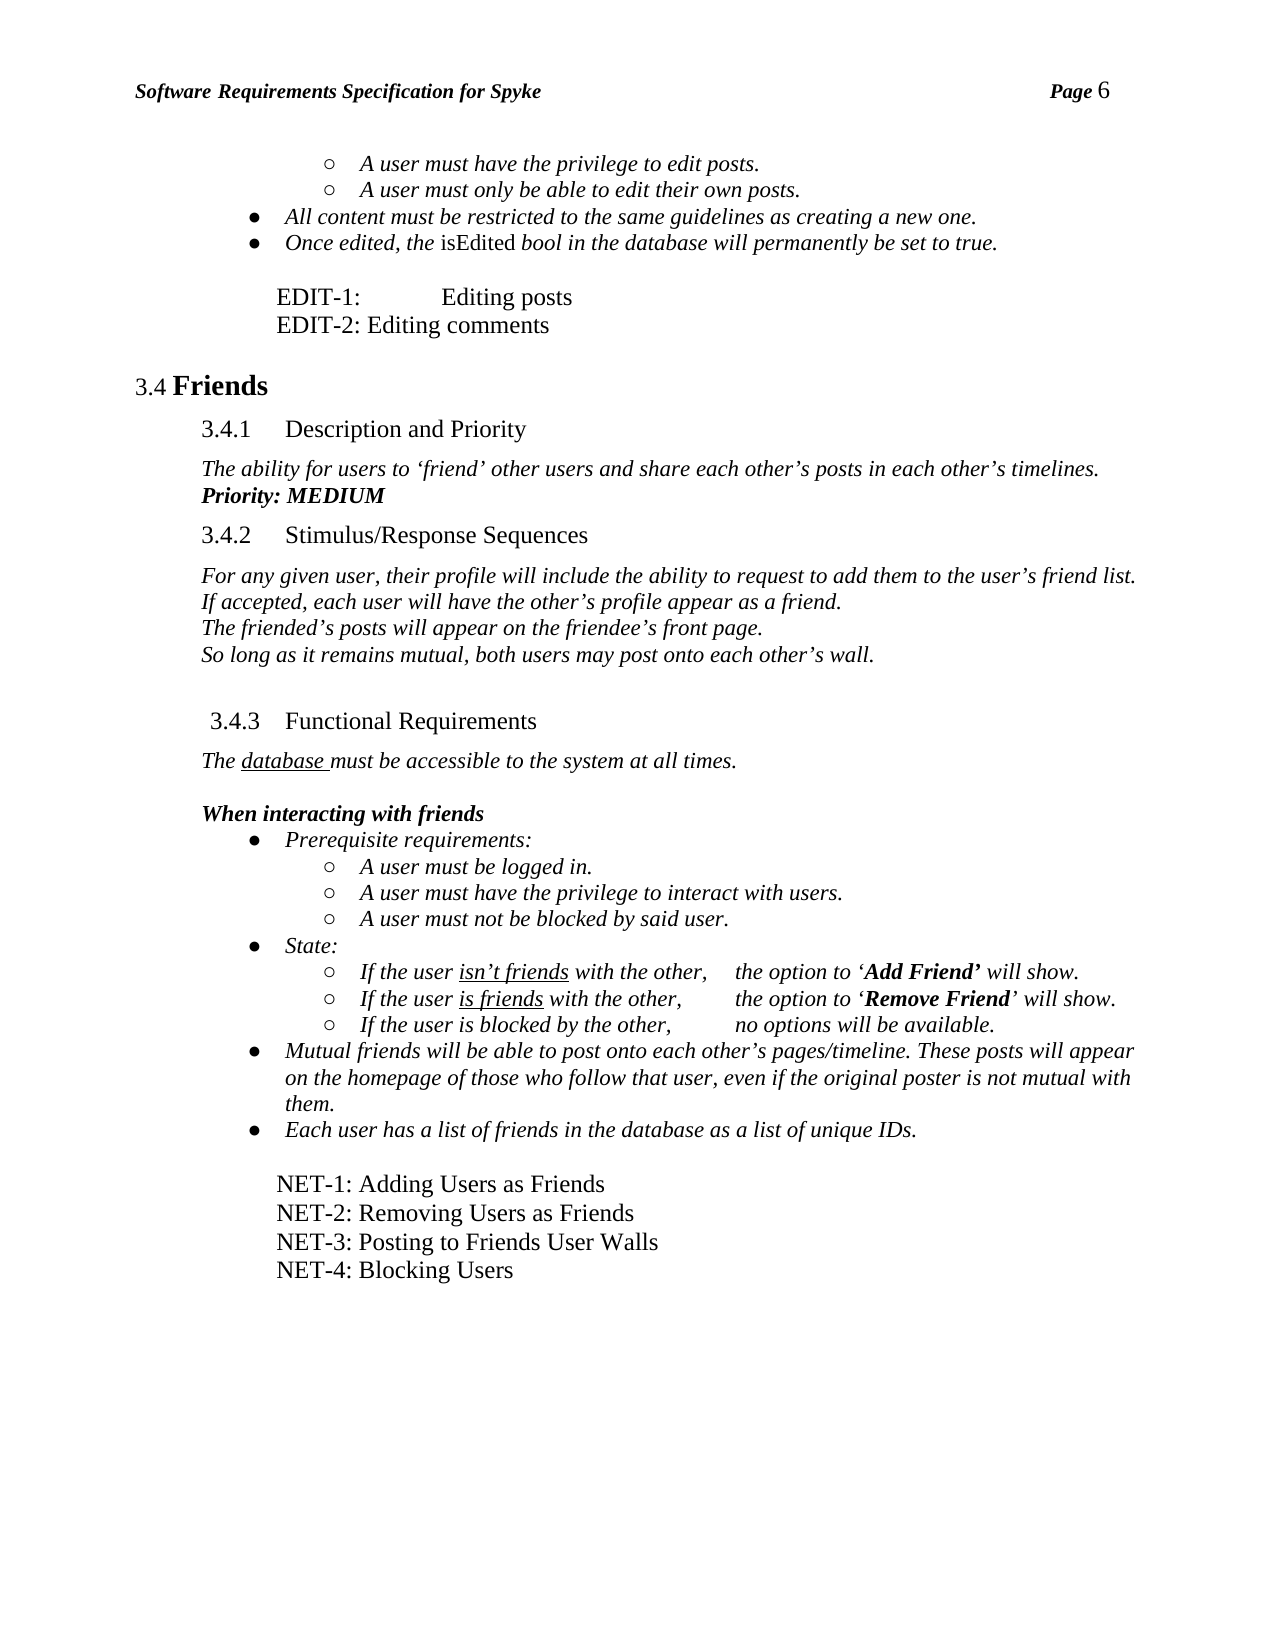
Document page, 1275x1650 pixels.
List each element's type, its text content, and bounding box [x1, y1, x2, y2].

text 3.4.3 Functional Requirements [135, 706, 1140, 735]
text The database must be accessible to the system at all times. [201, 747, 1140, 774]
text When interacting with friends [201, 800, 1140, 826]
text If accepted, each user will have the other’s profile appear as a friend. [201, 588, 1140, 614]
text For any given user, their profile will include the ability to request to add them to the user’s friend list. [201, 562, 1140, 588]
list If the user isn’t friends with the other, the option to ‘Add Friend’ will show. [322, 958, 1140, 984]
text So long as it remains mutual, both users may post onto each other’s wall. [201, 641, 1140, 667]
list A user must be logged in. [322, 853, 1140, 879]
list Each user has a list of friends in the database as a list of unique IDs. [247, 1116, 1140, 1143]
list Mutual friends will be able to post onto each other’s pages/timeline. These posts will appear on the homepage of those who follow that user, even if the original poster is not mutual with them. [247, 1037, 1140, 1116]
text NET-1: Adding Users as Friends [276, 1169, 1140, 1198]
list All content must be restricted to the same guidelines as creating a new one. [247, 203, 1140, 229]
text 3.4 Friends [135, 368, 1140, 402]
text EDIT-2: Editing comments [276, 311, 1140, 339]
list Once edited, the isEdited bool in the database will permanently be set to true. [247, 229, 1140, 255]
text 3.4.1 Description and Priority [201, 414, 1140, 443]
list Prerequisite requirements: [247, 826, 1140, 853]
text NET-2: Removing Users as Friends [276, 1198, 1140, 1227]
text EDIT-1: Editing posts [276, 282, 1140, 311]
list If the user is friends with the other, the option to ‘Remove Friend’ will show. [322, 984, 1140, 1011]
text The friended’s posts will appear on the friendee’s front page. [201, 614, 1140, 641]
text The ability for users to ‘friend’ other users and share each other’s posts in each other’s timelines. [201, 455, 1140, 482]
list If the user is blocked by the other, no options will be available. [322, 1011, 1140, 1037]
text 3.4.2 Stimulus/Response Sequences [201, 521, 1140, 549]
list A user must have the privilege to interact with users. [322, 879, 1140, 905]
text NET-4: Blocking Users [276, 1255, 1140, 1284]
list A user must only be able to edit their own posts. [322, 176, 1140, 203]
text Priority: MEDIUM [201, 482, 1140, 508]
list A user must not be blocked by said user. [322, 905, 1140, 932]
list State: [247, 932, 1140, 958]
text NET-3: Posting to Friends User Walls [276, 1227, 1140, 1255]
list A user must have the privilege to edit posts. [322, 150, 1140, 176]
